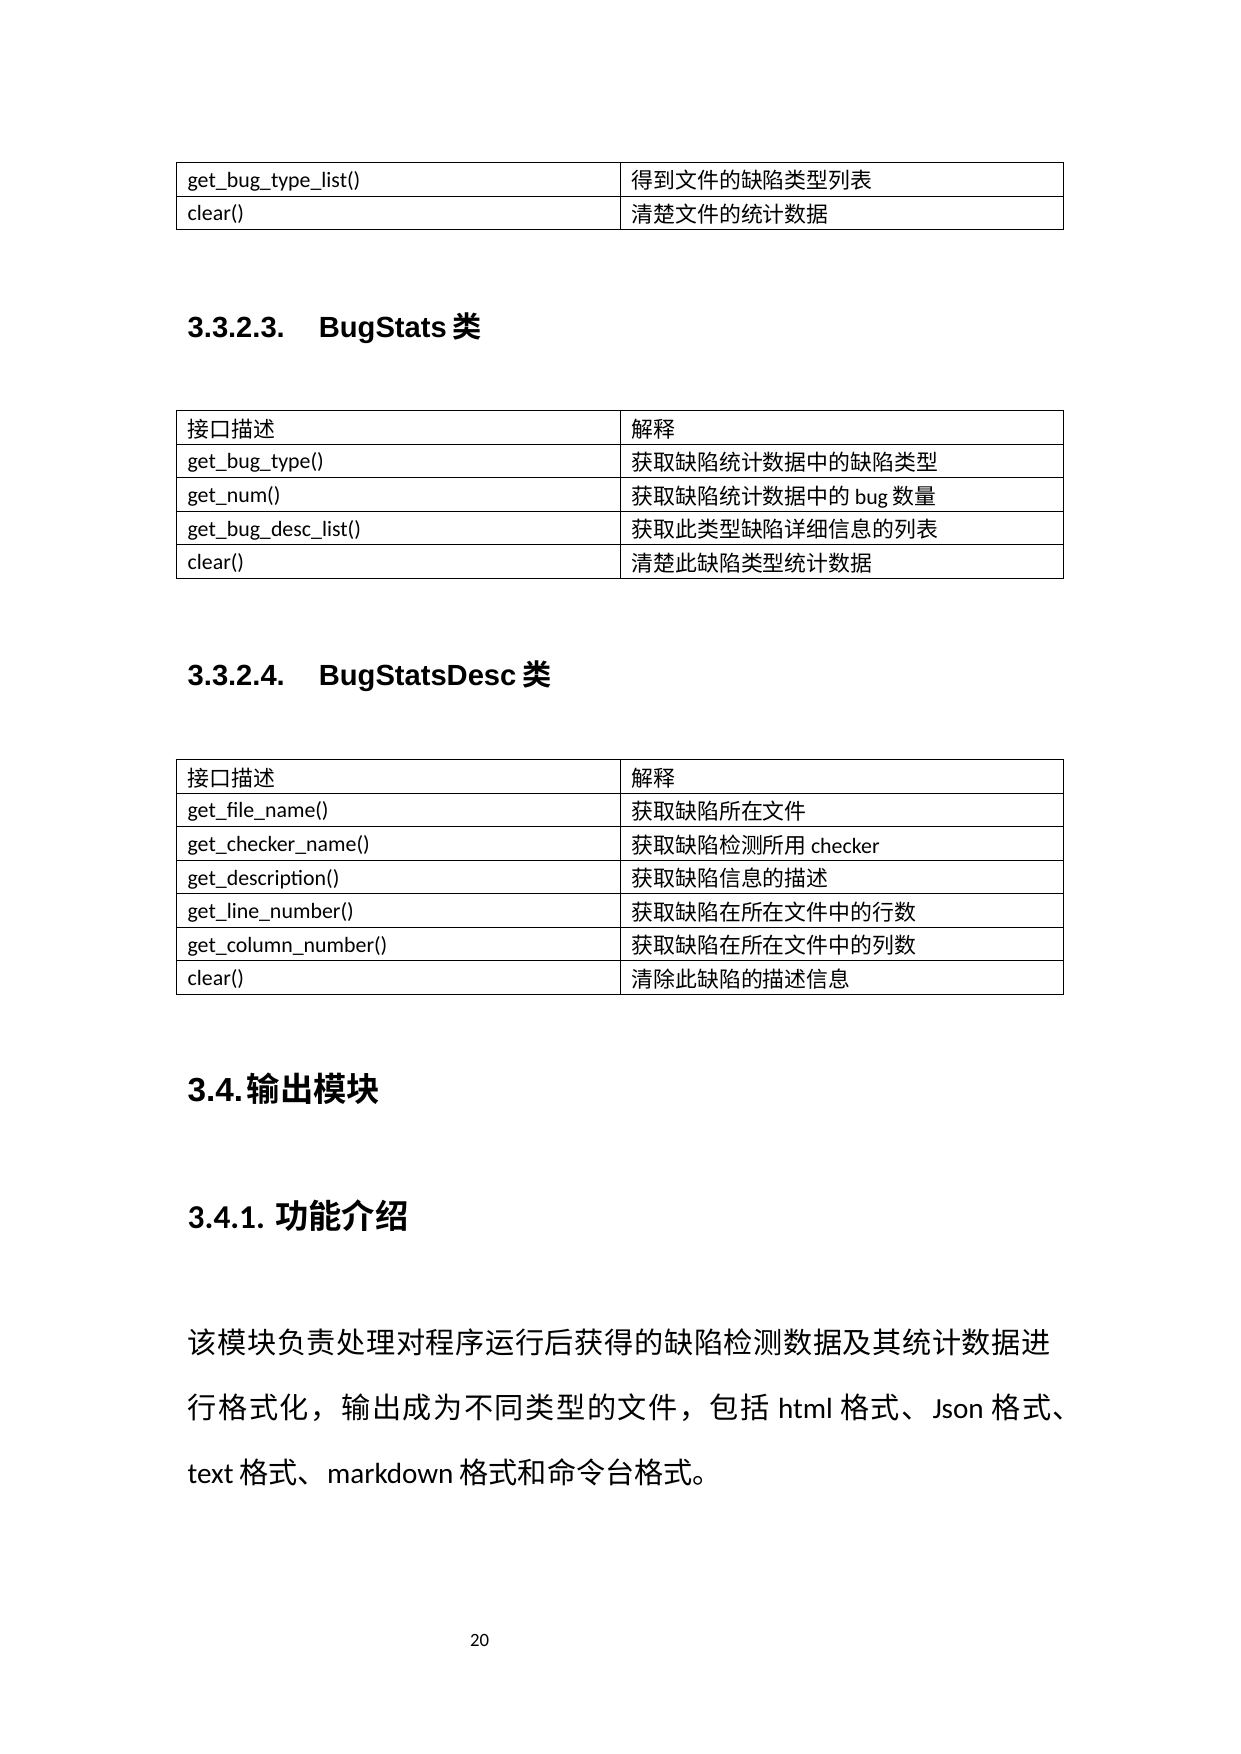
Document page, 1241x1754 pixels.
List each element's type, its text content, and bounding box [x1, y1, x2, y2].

table_cell 获取缺陷所在文件 [621, 794, 1063, 826]
table_cell get_file_name() [177, 794, 620, 826]
table_cell clear() [177, 545, 620, 578]
table_cell 清楚此缺陷类型统计数据 [621, 545, 1063, 578]
subtitle 功能介绍 [187, 1181, 1053, 1246]
table_cell 清楚文件的统计数据 [621, 197, 1063, 229]
table_cell 获取缺陷检测所用checker [621, 827, 1063, 860]
table_cell 获取缺陷信息的描述 [621, 861, 1063, 893]
table_cell get_bug_type_list() [177, 163, 620, 196]
table_cell get_description() [177, 861, 620, 893]
subtitle 输出模块 [187, 1054, 1053, 1119]
subtitle BugStats类 [187, 292, 1053, 357]
table_cell get_checker_name() [177, 827, 620, 860]
table_cell 获取缺陷统计数据中的缺陷类型 [621, 445, 1063, 477]
table_cell 获取此类型缺陷详细信息的列表 [621, 512, 1063, 544]
table_header 解释 [621, 411, 1063, 444]
table_header 解释 [621, 760, 1063, 793]
table_cell get_line_number() [177, 894, 620, 927]
table_cell get_column_number() [177, 928, 620, 960]
table_cell get_num() [177, 478, 620, 511]
table_cell 获取缺陷统计数据中的bug数量 [621, 478, 1063, 511]
table_cell 获取缺陷在所在文件中的列数 [621, 928, 1063, 960]
subtitle BugStatsDesc类 [187, 641, 1053, 706]
table_cell 得到文件的缺陷类型列表 [621, 163, 1063, 196]
table_cell clear() [177, 961, 620, 994]
table_header 接口描述 [177, 760, 620, 793]
table_cell clear() [177, 197, 620, 229]
table_cell 清除此缺陷的描述信息 [621, 961, 1063, 994]
table_cell 获取缺陷在所在文件中的行数 [621, 894, 1063, 927]
text 该模块负责处理对程序运行后获得的缺陷检测数据及其统计数据进行格式化，输出成为不同类型的文件，包括html格式、Json格式、text格式、markdown格式和命令台格式。 [187, 1308, 1053, 1503]
table_header 接口描述 [177, 411, 620, 444]
table_cell get_bug_type() [177, 445, 620, 477]
table_cell get_bug_desc_list() [177, 512, 620, 544]
